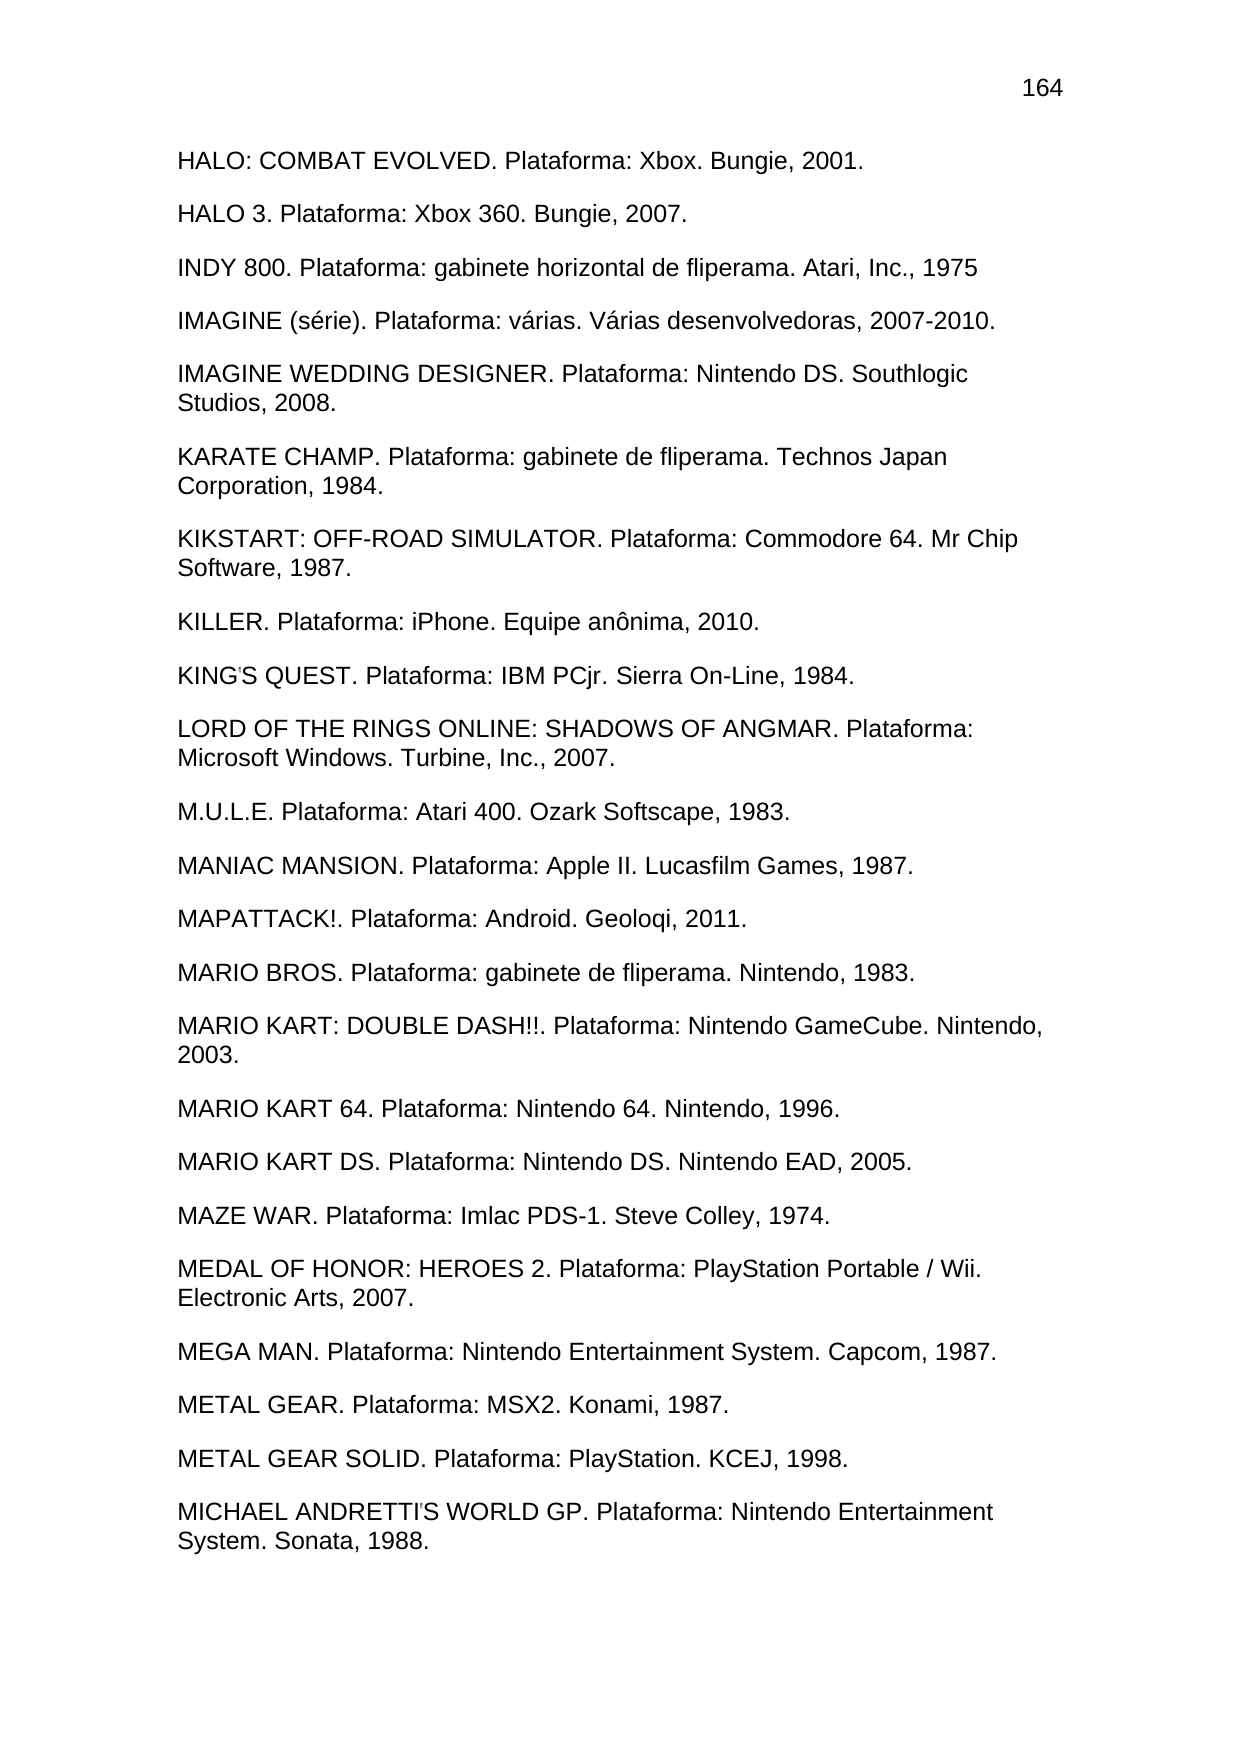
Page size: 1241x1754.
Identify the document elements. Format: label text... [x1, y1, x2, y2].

text MEDAL OF HONOR: HEROES 2. Plataforma: PlayStation Portable / Wii. Electronic Arts, 2007. [177, 1254, 984, 1312]
text KILLER. Plataforma: iPhone. Equipe anônima, 2010. [177, 607, 1078, 636]
text MARIO KART 64. Plataforma: Nintendo 64. Nintendo, 1996. MARIO KART DS. Plataforma: Nintendo DS. Nintendo EAD, 2005. MAZE WAR. Plataforma: Imlac PDS-1. Steve Colley, 1974. [177, 1094, 915, 1229]
text IMAGINE WEDDING DESIGNER. Plataforma: Nintendo DS. Southlogic Studios, 2008. [177, 359, 1024, 417]
text MANIAC MANSION. Plataforma: Apple II. Lucasfilm Games, 1987. MAPATTACK!. Plataforma: Android. Geoloqi, 2011. [177, 851, 917, 933]
text MARIO KART: DOUBLE DASH!!. Plataforma: Nintendo GameCube. Nintendo, 2003. [177, 1011, 1046, 1069]
text KIKSTART: OFF-ROAD SIMULATOR. Plataforma: Commodore 64. Mr Chip Software, 1987. [177, 524, 1078, 582]
text INDY 800. Plataforma: gabinete horizontal de fliperama. Atari, Inc., 1975 IMAGINE (série). Plataforma: várias. Várias desenvolvedoras, 2007-2010. [177, 252, 999, 335]
text KARATE CHAMP. Plataforma: gabinete de fliperama. Technos Japan Corporation, 1984. [177, 442, 950, 499]
text MEGA MAN. Plataforma: Nintendo Entertainment System. Capcom, 1987. METAL GEAR. Plataforma: MSX2. Konami, 1987. [177, 1337, 1078, 1419]
text MARIO BROS. Plataforma: gabinete de fliperama. Nintendo, 1983. [177, 958, 1078, 986]
text KING‟S QUEST. Plataforma: IBM PCjr. Sierra On-Line, 1984. [177, 661, 1078, 689]
text LORD OF THE RINGS ONLINE: SHADOWS OF ANGMAR. Plataforma: [177, 714, 1078, 743]
text METAL GEAR SOLID. Plataforma: PlayStation. KCEJ, 1998. [177, 1444, 1078, 1472]
text Microsoft Windows. Turbine, Inc., 2007. [177, 743, 1078, 772]
text M.U.L.E. Plataforma: Atari 400. Ozark Softscape, 1983. [177, 797, 1078, 826]
text MICHAEL ANDRETTI‟S WORLD GP. Plataforma: Nintendo Entertainment System. Sonata, 1988. [177, 1497, 1078, 1555]
text HALO: COMBAT EVOLVED. Plataforma: Xbox. Bungie, 2001. HALO 3. Plataforma: Xbox 360. Bungie, 2007. [177, 146, 907, 228]
